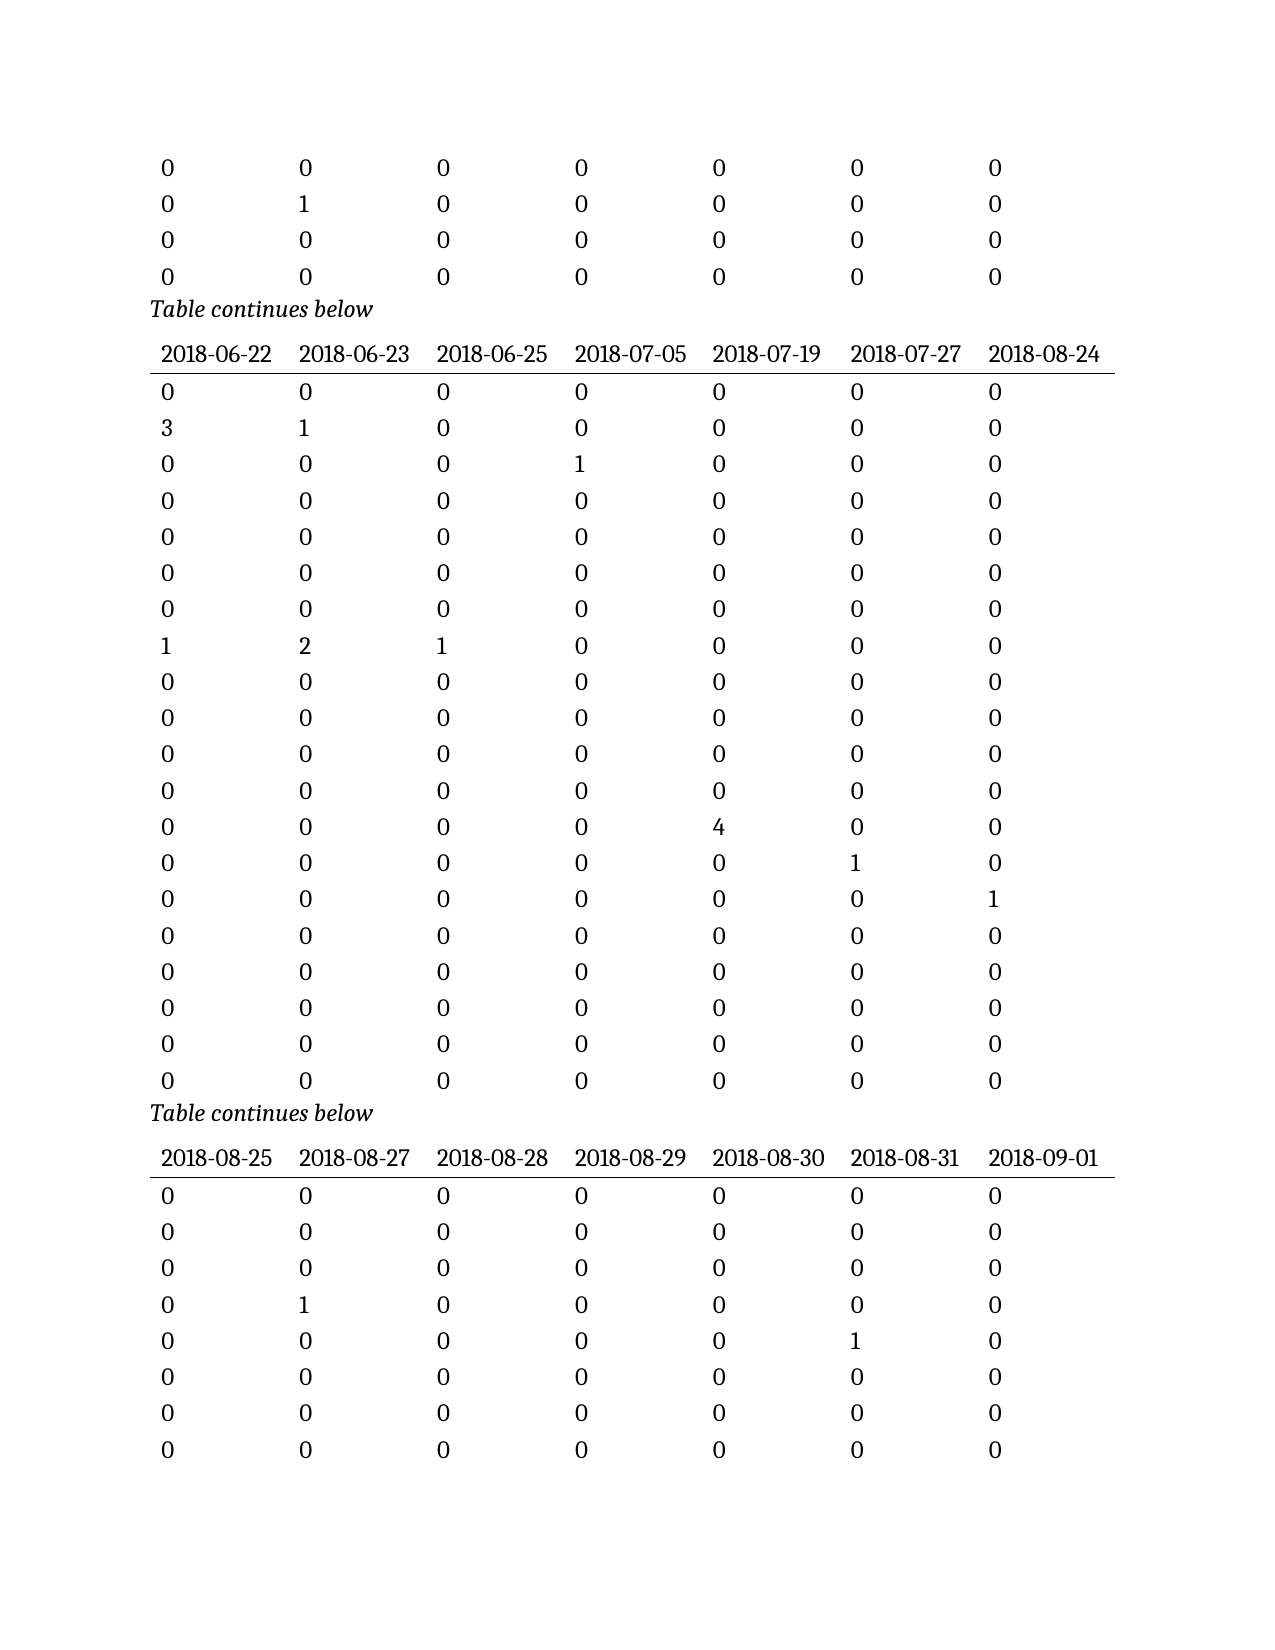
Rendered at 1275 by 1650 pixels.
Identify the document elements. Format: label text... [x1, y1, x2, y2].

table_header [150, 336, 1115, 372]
text Table continues below [150, 1099, 1125, 1128]
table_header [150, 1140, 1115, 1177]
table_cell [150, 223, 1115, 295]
text Table continues below [150, 295, 1125, 324]
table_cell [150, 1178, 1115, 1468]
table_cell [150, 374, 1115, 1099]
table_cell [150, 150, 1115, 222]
